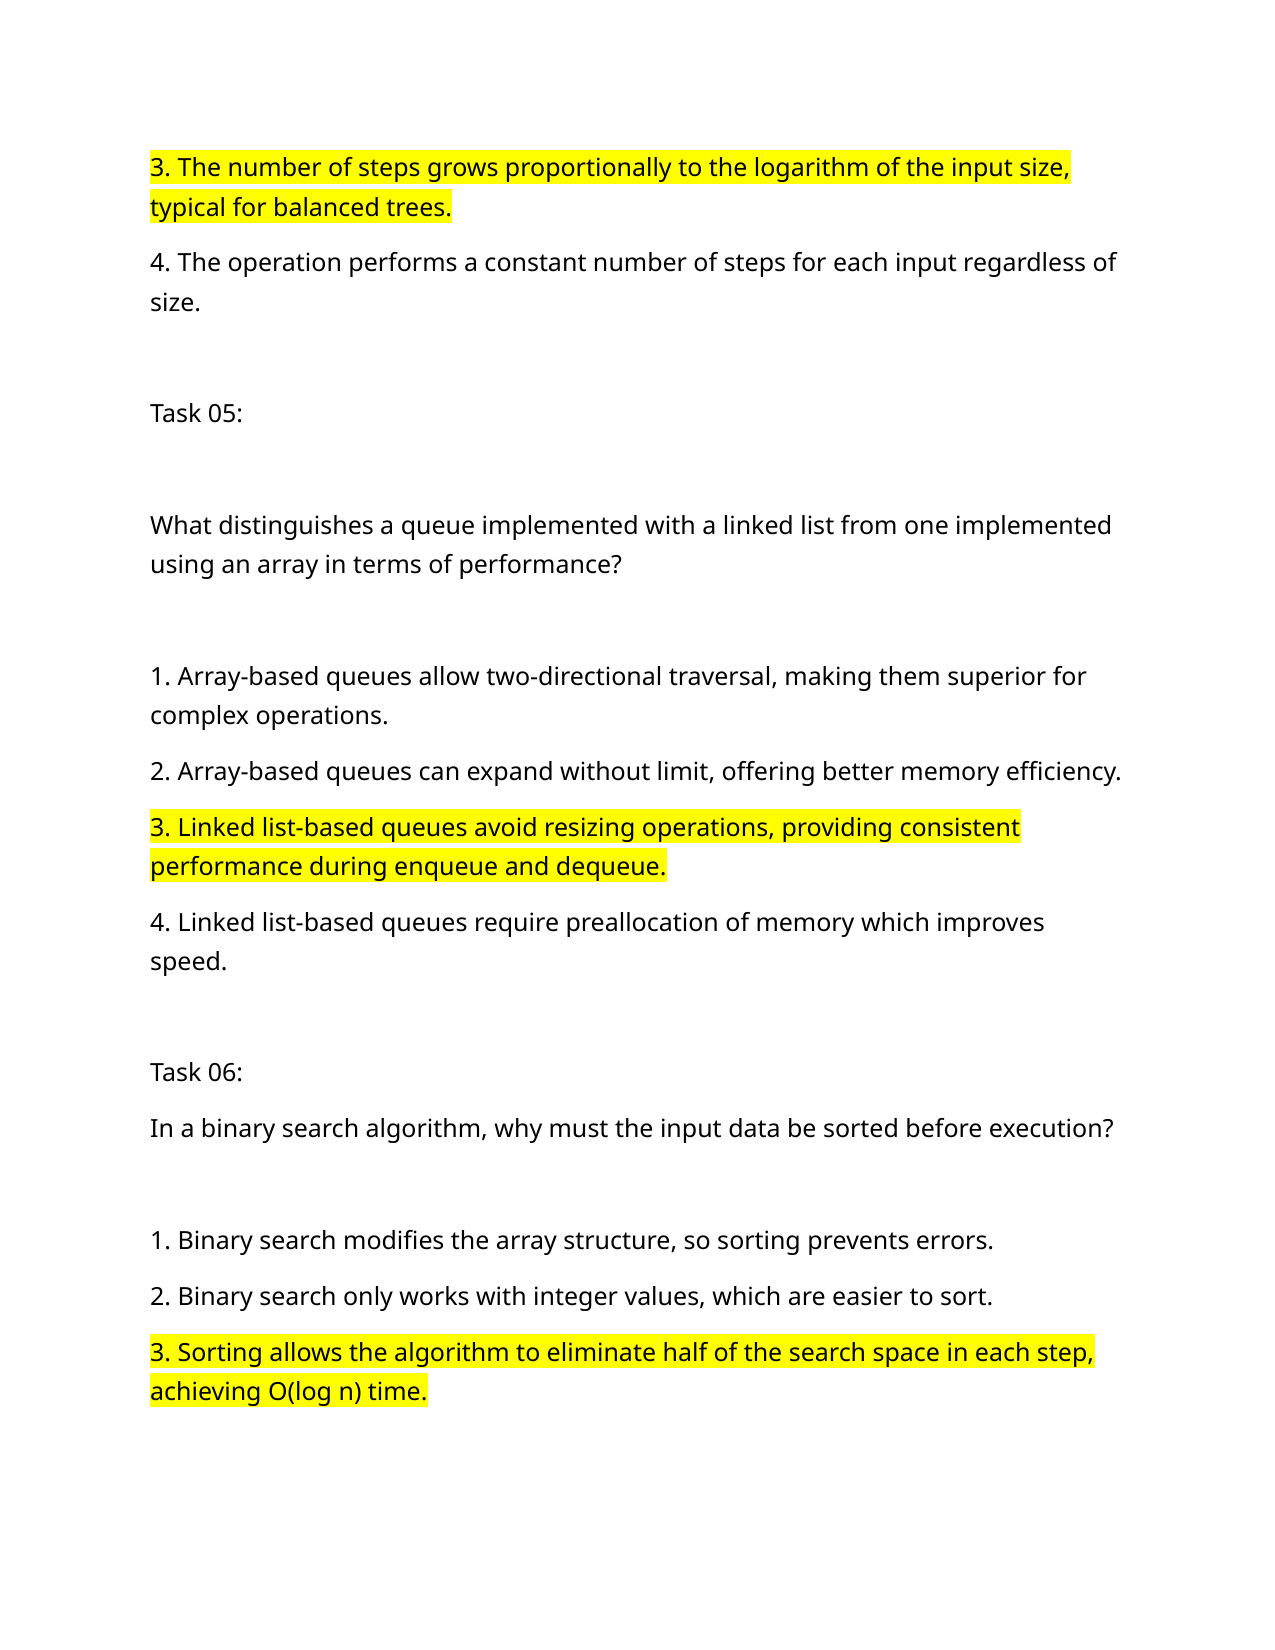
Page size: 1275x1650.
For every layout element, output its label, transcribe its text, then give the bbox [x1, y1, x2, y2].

text Task 06: [150, 1055, 1125, 1089]
text 1. Binary search modifies the array structure, so sorting prevents errors. [150, 1222, 1125, 1257]
text 4. Linked list-based queues require preallocation of memory which improves speed. [150, 904, 1125, 977]
text 3. Sorting allows the algorithm to eliminate half of the search space in each step, achieving O(log n) time. [150, 1334, 1125, 1407]
text 3. Linked list-based queues avoid resizing operations, providing consistent performance during enqueue and dequeue. [150, 809, 1125, 882]
text Task 05: [150, 396, 1125, 430]
text 2. Binary search only works with integer values, which are easier to sort. [150, 1278, 1125, 1312]
text 2. Array-based queues can expand without limit, offering better memory efficiency. [150, 753, 1125, 787]
text What distinguishes a queue implemented with a linked list from one implemented using an array in terms of performance? [150, 507, 1125, 581]
text In a binary search algorithm, why must the input data be sorted before execution? [150, 1111, 1125, 1145]
text 4. The operation performs a constant number of steps for each input regardless of size. [150, 245, 1125, 318]
text 1. Array-based queues allow two-directional traversal, making them superior for complex operations. [150, 658, 1125, 732]
text 3. The number of steps grows proportionally to the logarithm of the input size, typical for balanced trees. [150, 150, 1125, 223]
